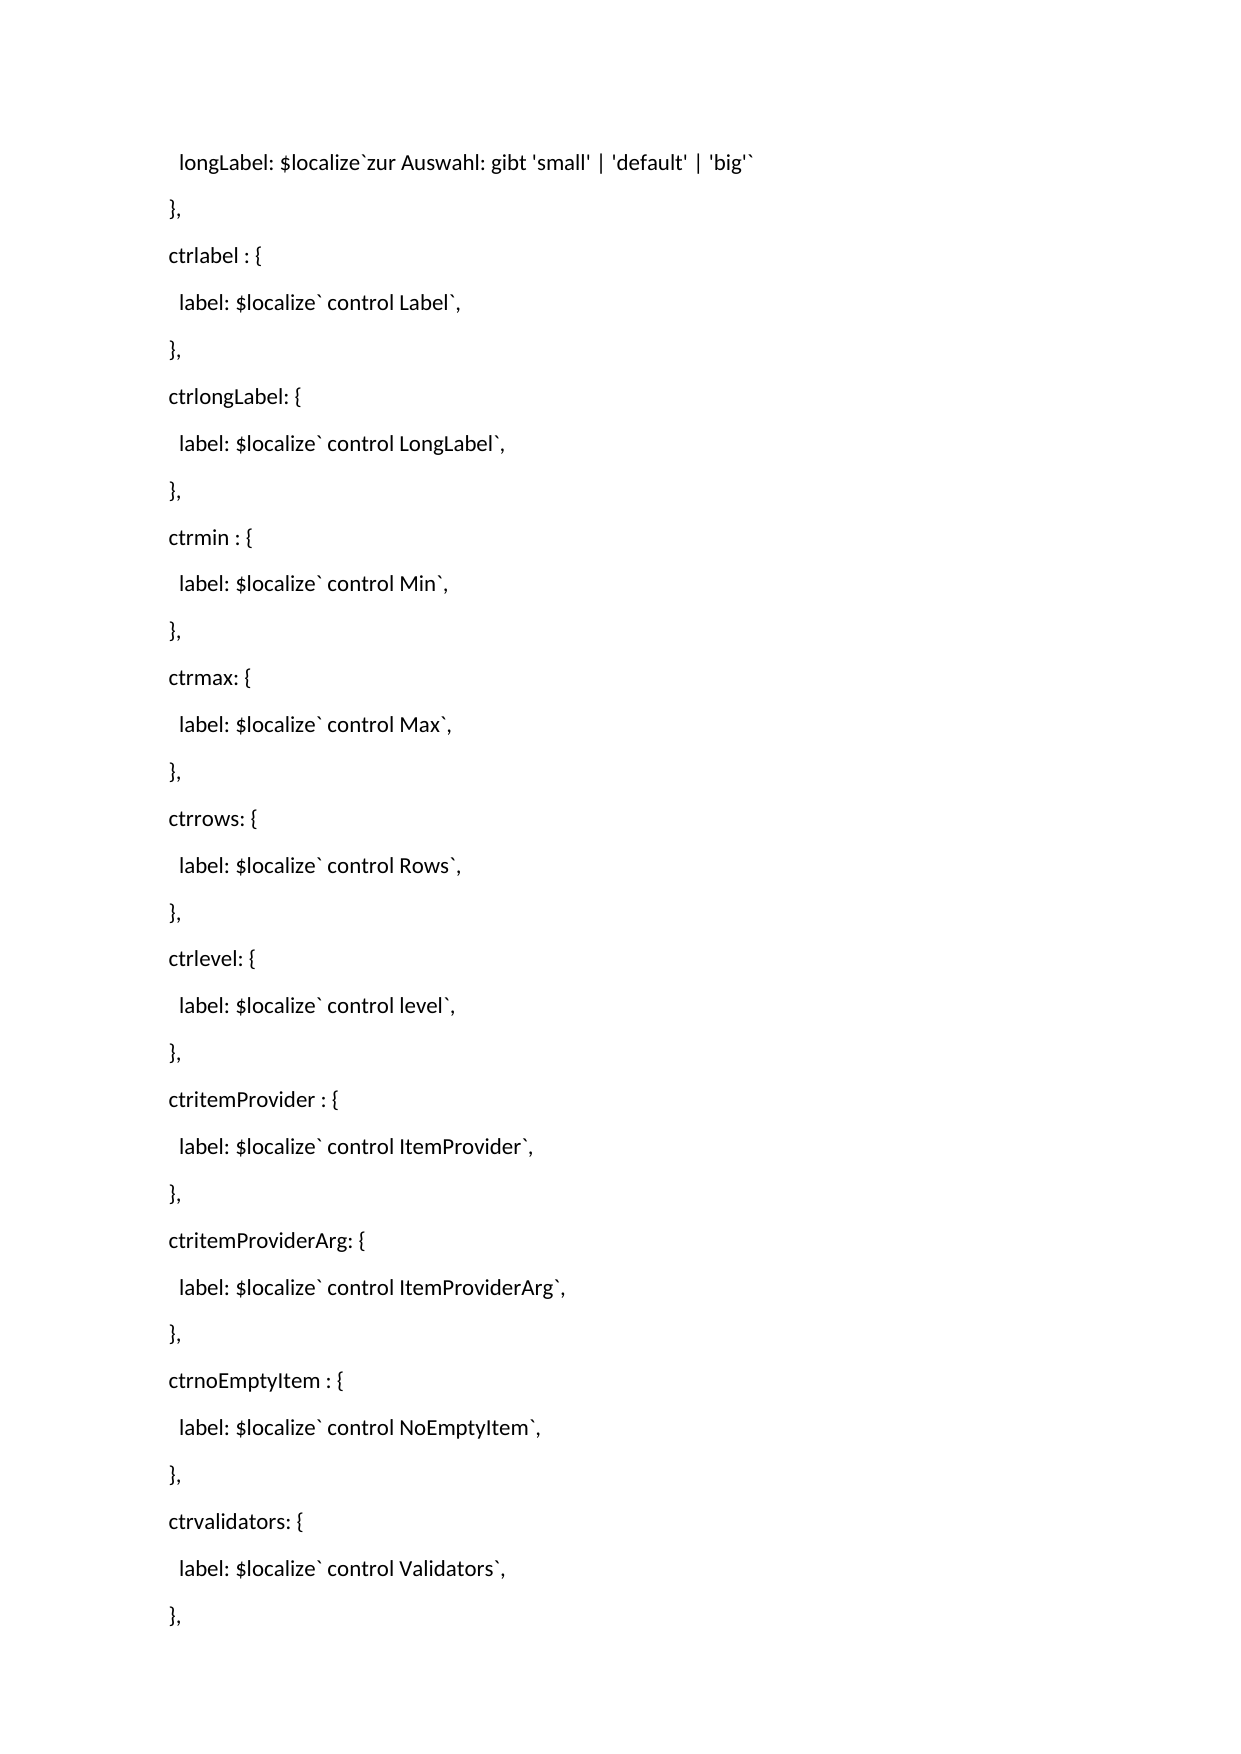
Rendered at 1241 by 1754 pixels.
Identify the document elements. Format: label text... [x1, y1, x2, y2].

text longLabel: $localize`zur Auswahl: gibt 'small' | 'default' | 'big'` [148, 148, 1093, 176]
text label: $localize` control level`, [148, 991, 1093, 1019]
text ctritemProvider : { [148, 1085, 1093, 1113]
text ctrvalidators: { [148, 1507, 1093, 1535]
text ctrmax: { [148, 663, 1093, 691]
text label: $localize` control Rows`, [148, 851, 1093, 879]
text label: $localize` control Label`, [148, 288, 1093, 316]
text ctrlevel: { [148, 944, 1093, 972]
text }, [148, 1179, 1093, 1207]
text }, [148, 476, 1093, 504]
text ctrlongLabel: { [148, 382, 1093, 410]
text }, [148, 335, 1093, 363]
text }, [148, 1460, 1093, 1488]
text }, [148, 1601, 1093, 1629]
text ctrlabel : { [148, 241, 1093, 269]
text ctritemProviderArg: { [148, 1226, 1093, 1254]
text label: $localize` control Max`, [148, 710, 1093, 738]
text label: $localize` control ItemProvider`, [148, 1132, 1093, 1160]
text }, [148, 1319, 1093, 1347]
text label: $localize` control NoEmptyItem`, [148, 1413, 1093, 1441]
text ctrmin : { [148, 523, 1093, 551]
text ctrnoEmptyItem : { [148, 1366, 1093, 1394]
text }, [148, 757, 1093, 785]
text label: $localize` control Validators`, [148, 1554, 1093, 1582]
text ctrrows: { [148, 804, 1093, 832]
text label: $localize` control Min`, [148, 569, 1093, 597]
text label: $localize` control LongLabel`, [148, 429, 1093, 457]
text }, [148, 1038, 1093, 1066]
text }, [148, 616, 1093, 644]
text }, [148, 898, 1093, 926]
text label: $localize` control ItemProviderArg`, [148, 1273, 1093, 1301]
text }, [148, 194, 1093, 222]
